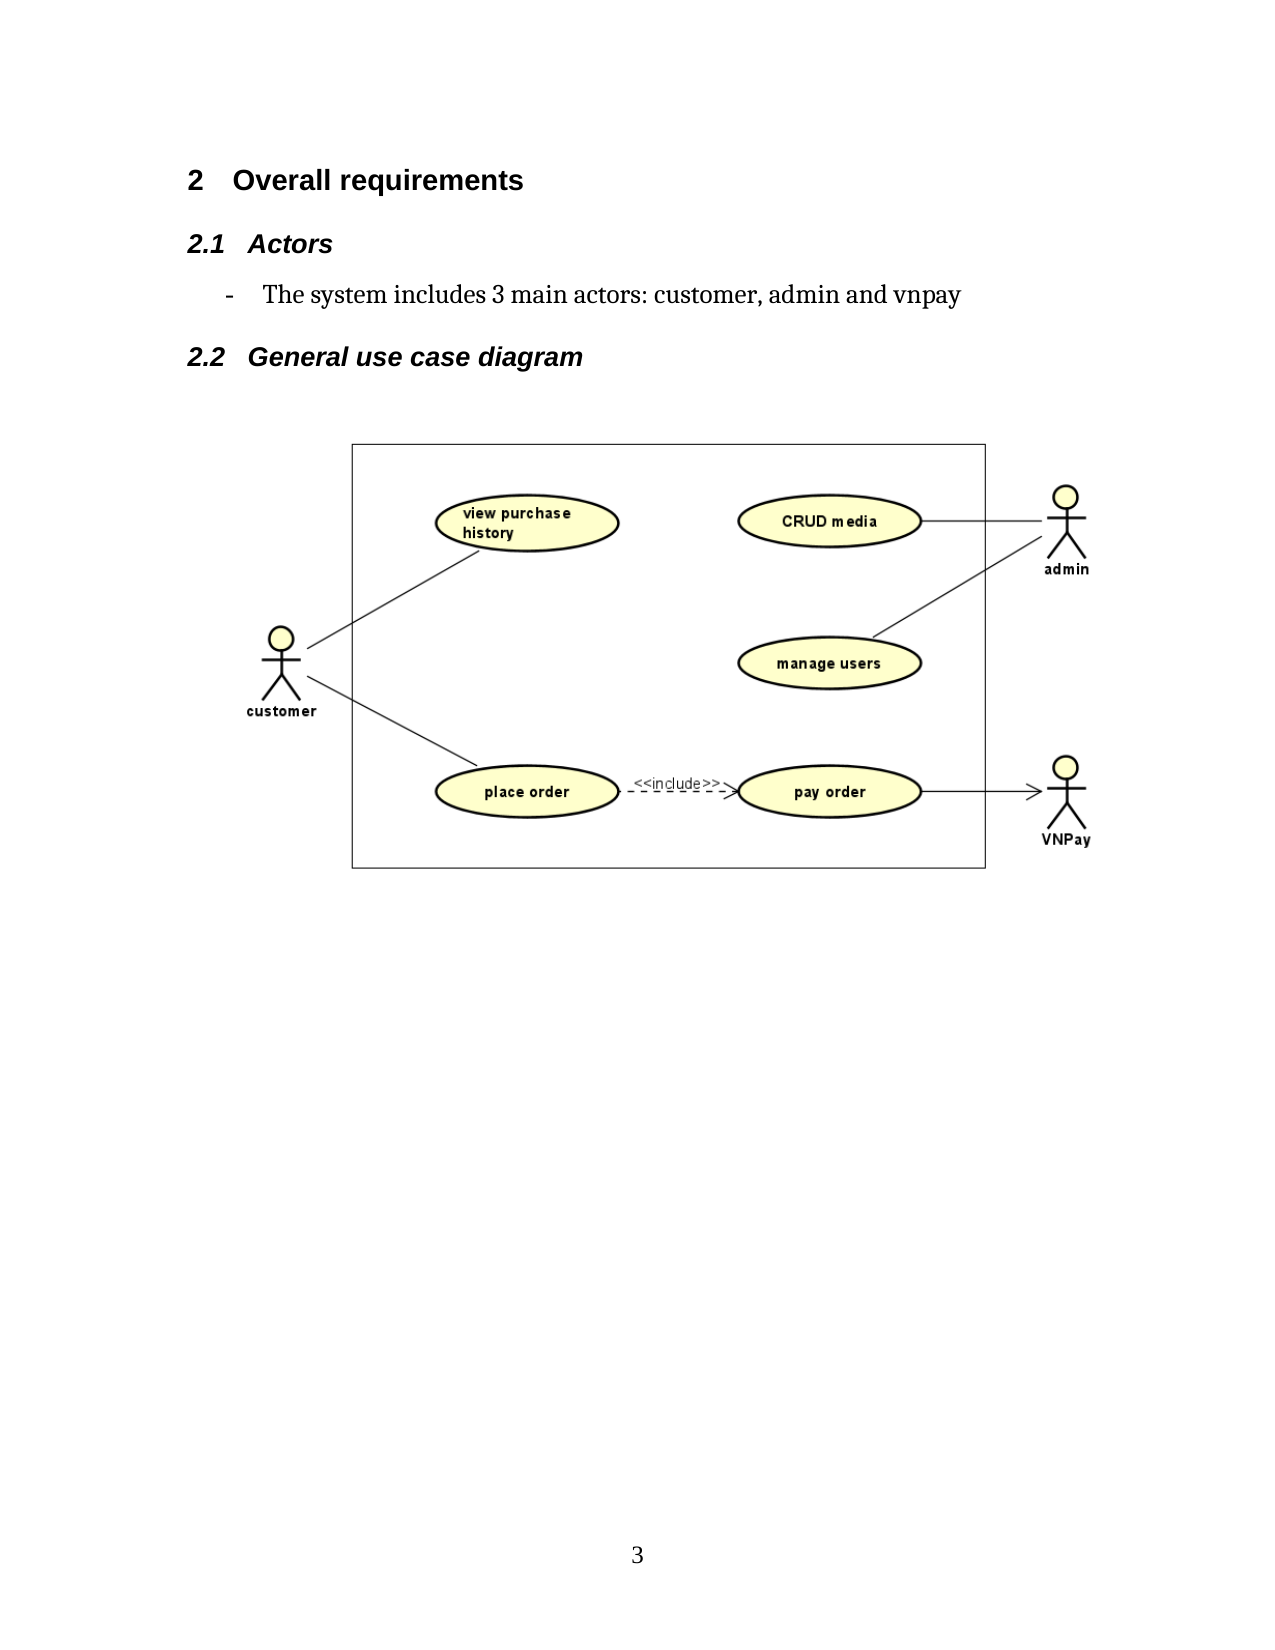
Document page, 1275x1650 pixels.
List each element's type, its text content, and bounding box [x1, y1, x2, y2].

subtitle General use case diagram [187, 341, 1087, 372]
picture [187, 391, 1190, 908]
list The system includes 3 main actors: customer, admin and vnpay [225, 278, 1087, 310]
subtitle Overall requirements [187, 162, 1087, 196]
subtitle Actors [187, 228, 1087, 259]
